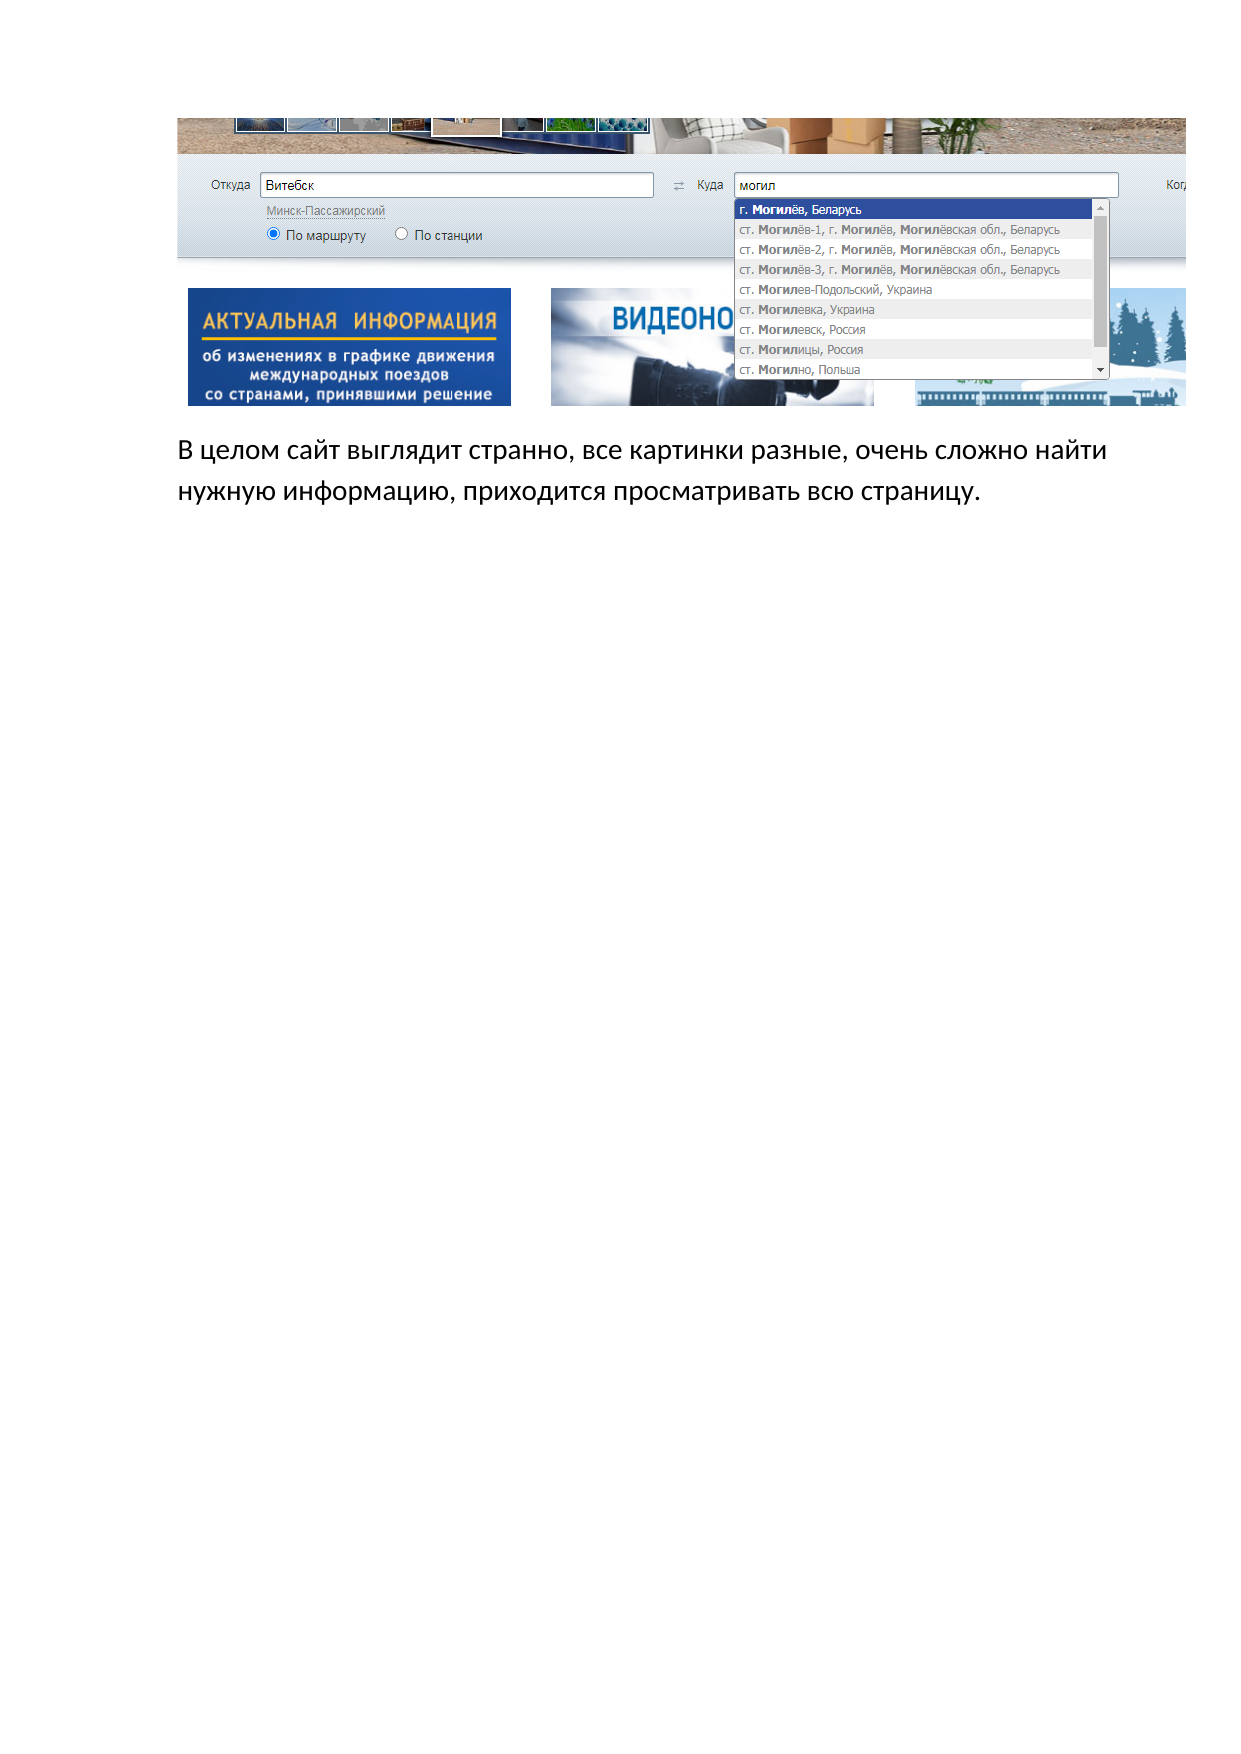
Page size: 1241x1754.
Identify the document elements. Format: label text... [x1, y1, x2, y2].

picture [177, 118, 1186, 406]
text В целом сайт выглядит странно, все картинки разные, очень сложно найти нужную информацию, приходится просматривать всю страницу. [177, 431, 1152, 507]
